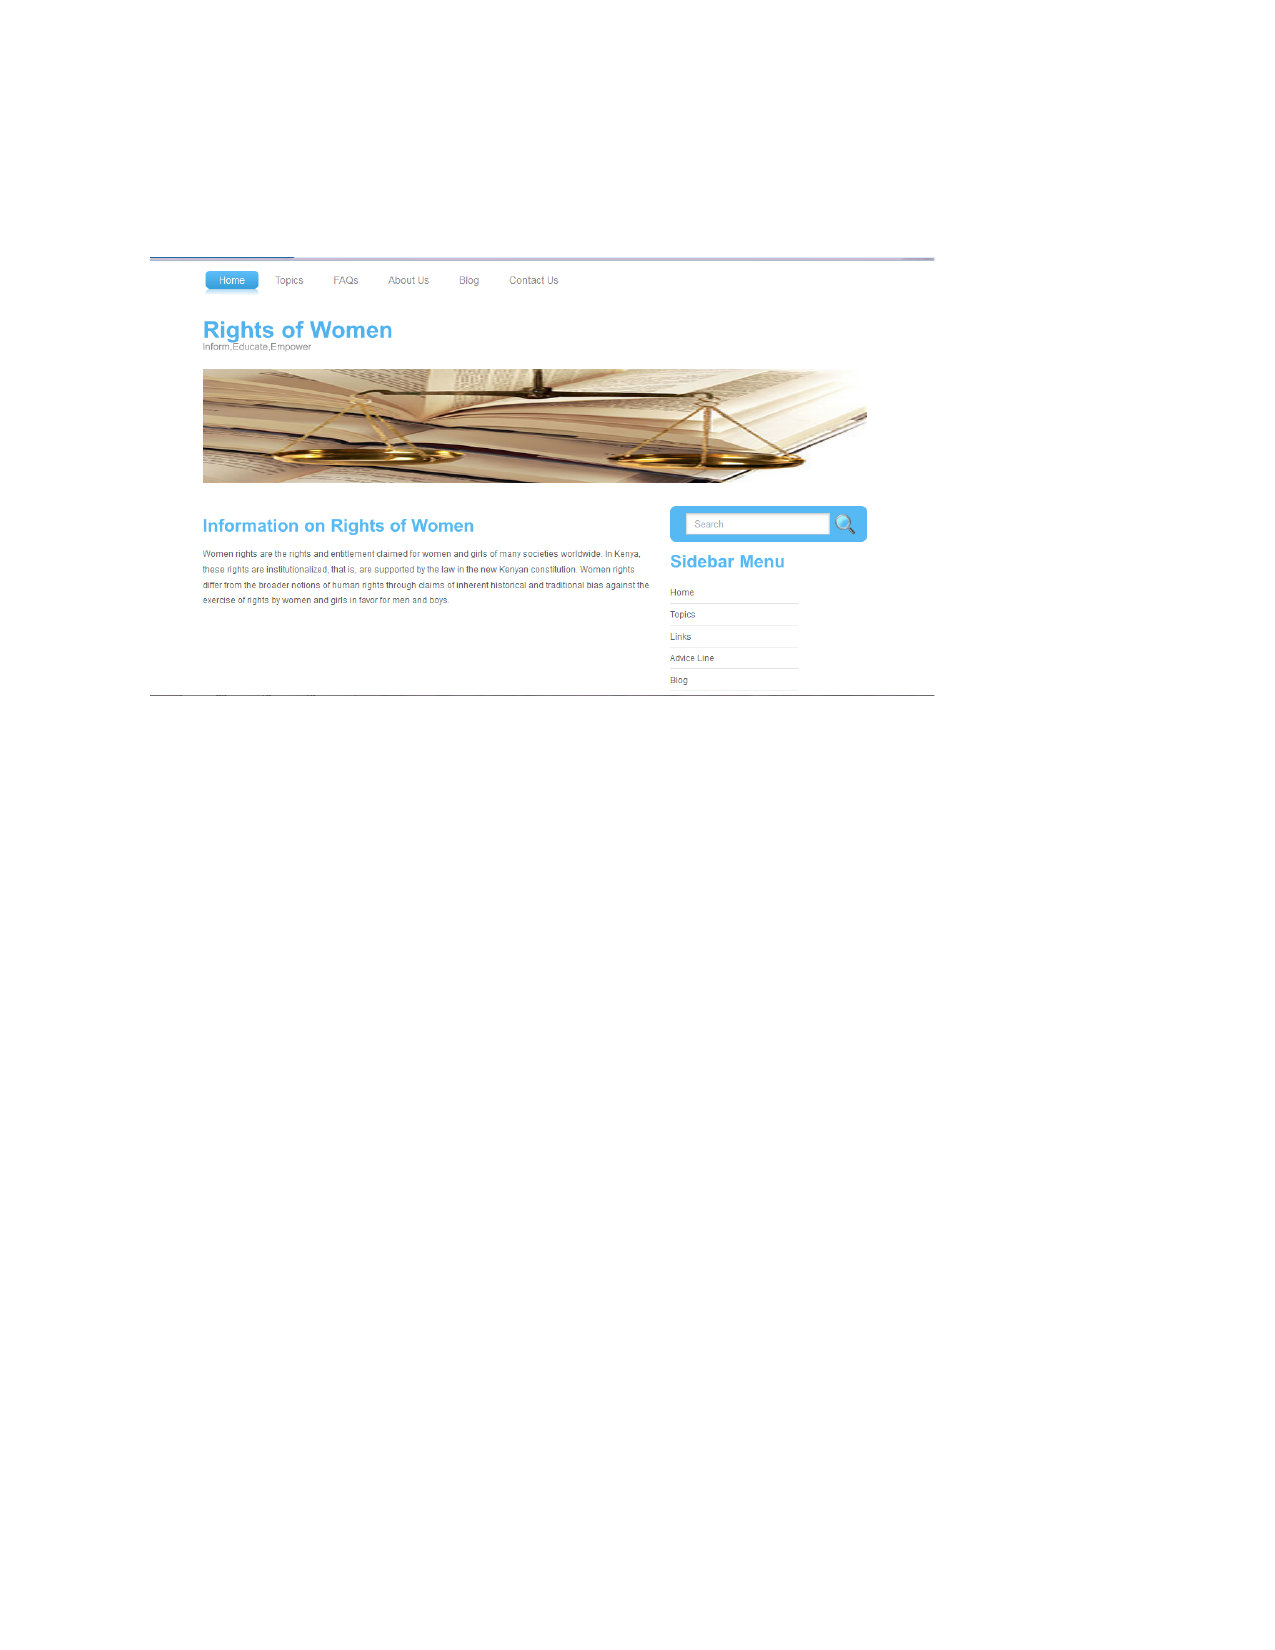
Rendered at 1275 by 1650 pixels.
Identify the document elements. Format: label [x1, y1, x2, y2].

picture [150, 257, 935, 696]
